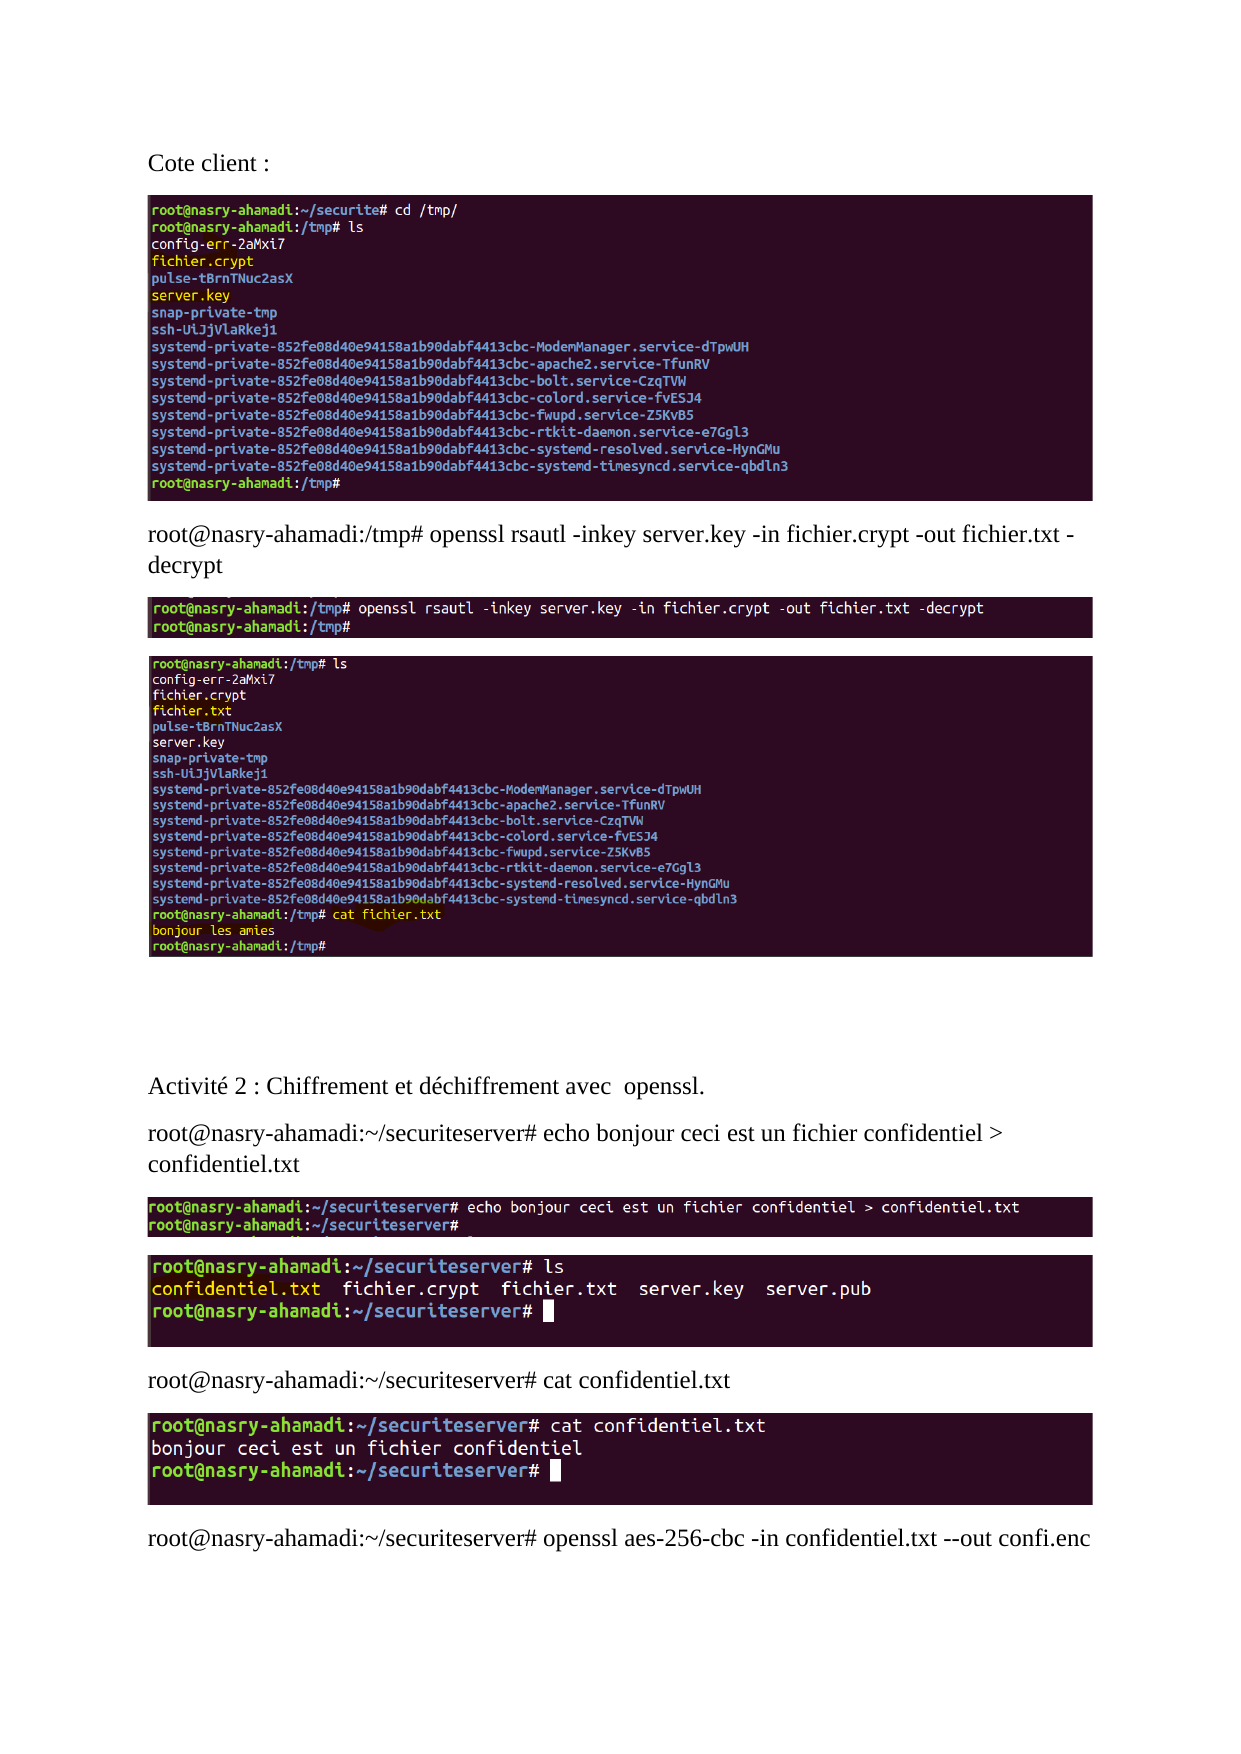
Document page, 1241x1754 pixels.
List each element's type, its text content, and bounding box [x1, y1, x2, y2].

picture [147, 1413, 1093, 1505]
text root@nasry-ahamadi:~/securiteserver# echo bonjour ceci est un fichier confidentiel > confidentiel.txt [148, 1118, 1093, 1178]
text Cote client : [148, 148, 1093, 176]
picture [147, 597, 1093, 638]
text root@nasry-ahamadi:/tmp# openssl rsautl -inkey server.key -in fichier.crypt -out fichier.txt -decrypt [148, 519, 1093, 579]
picture [147, 1197, 1093, 1237]
text root@nasry-ahamadi:~/securiteserver# openssl aes-256-cbc -in confidentiel.txt --out confi.enc [148, 1523, 1093, 1552]
text root@nasry-ahamadi:~/securiteserver# cat confidentiel.txt [148, 1366, 1093, 1394]
picture [147, 656, 1093, 957]
text Activité 2 : Chiffrement et déchiffrement avec openssl. [148, 1071, 1093, 1099]
picture [147, 195, 1093, 501]
picture [147, 1255, 1093, 1347]
